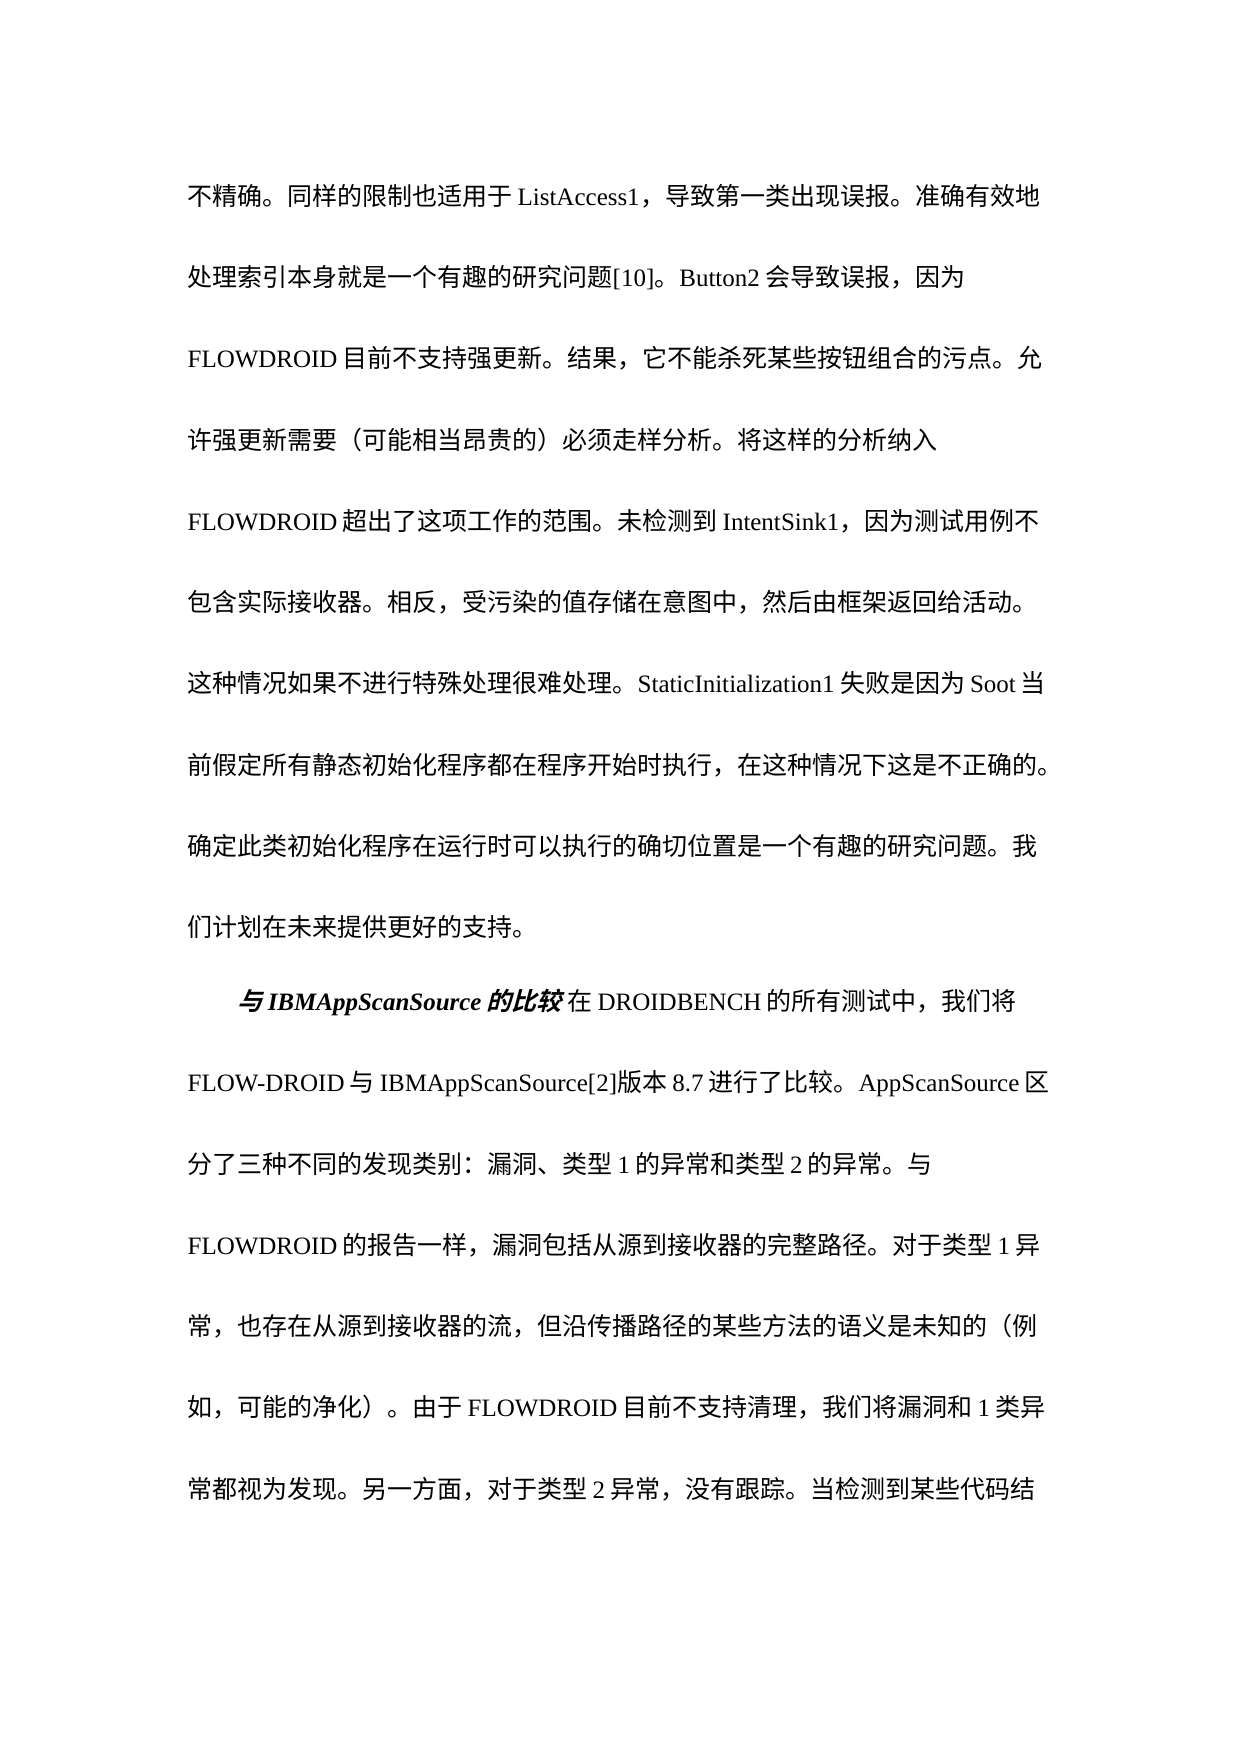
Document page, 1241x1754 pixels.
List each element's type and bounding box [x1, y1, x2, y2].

text [187, 162, 1053, 958]
text [187, 967, 1053, 1520]
